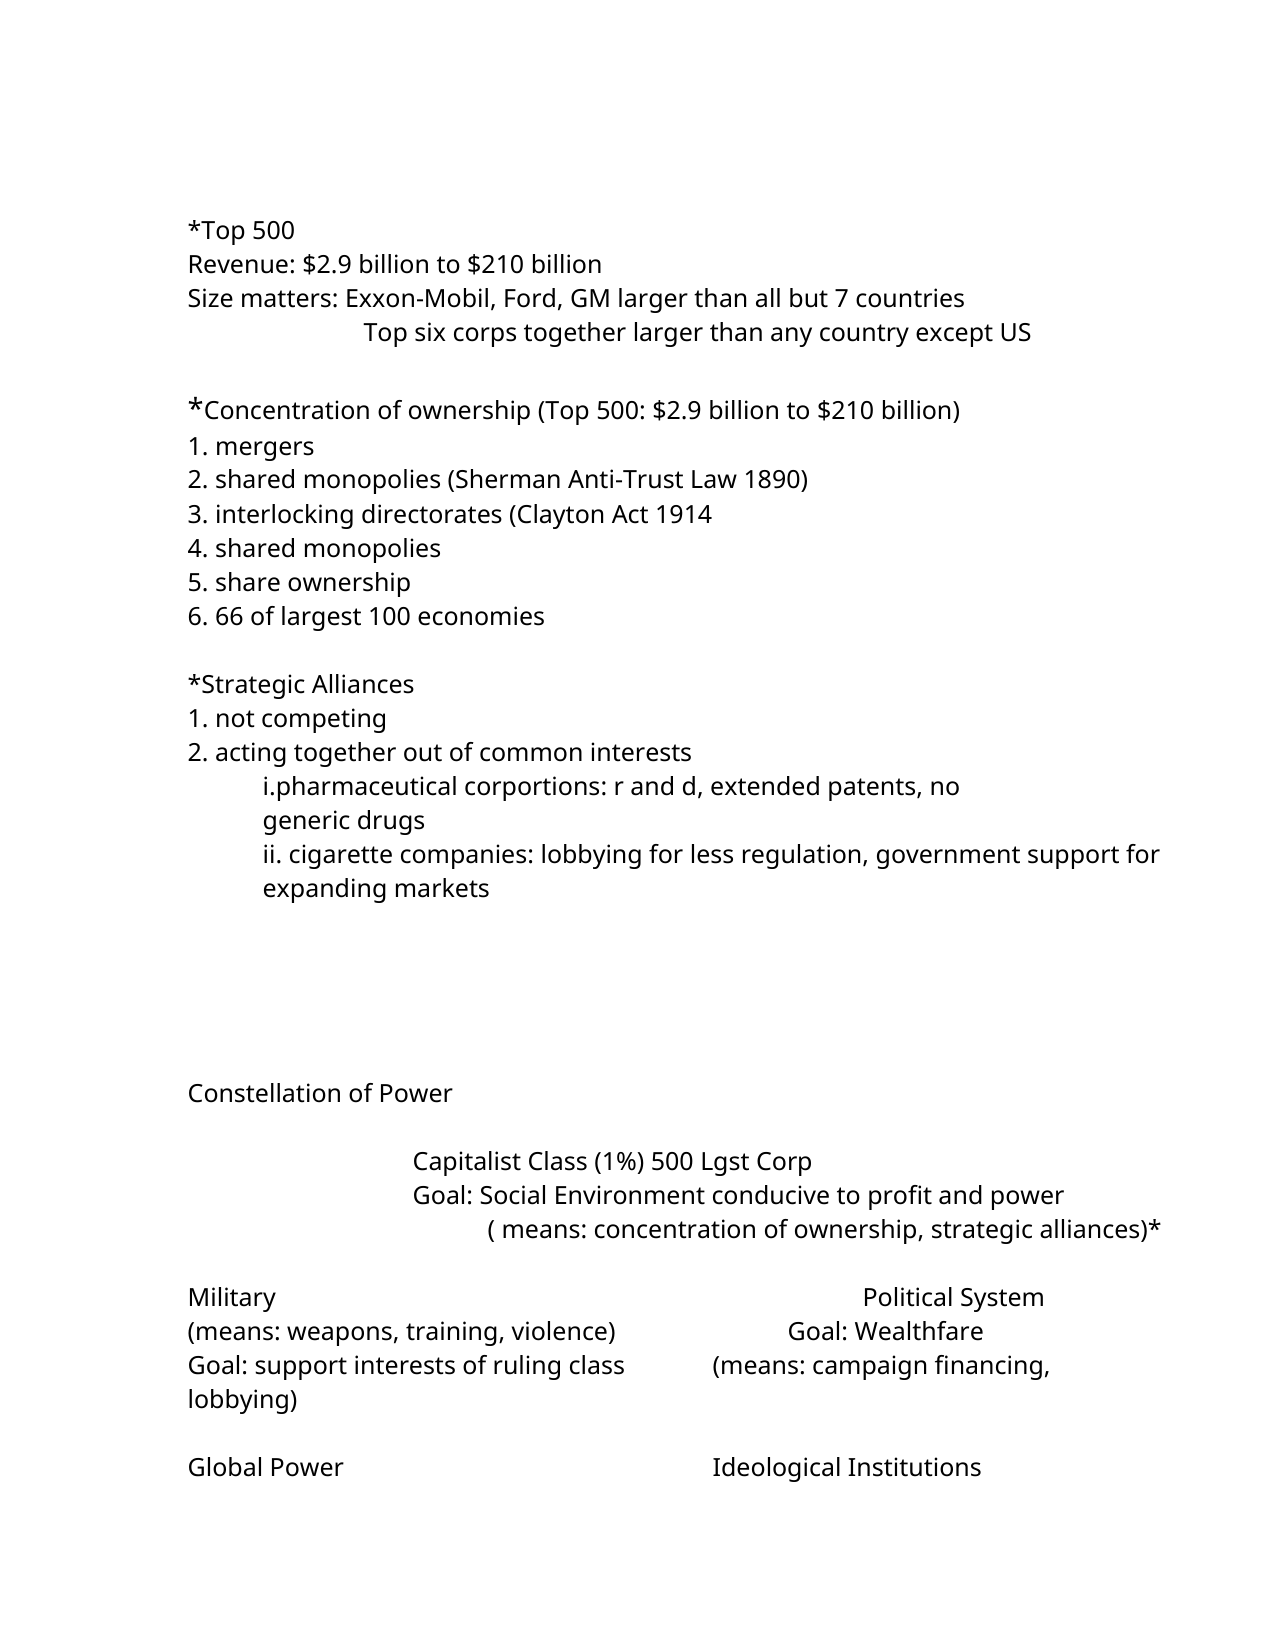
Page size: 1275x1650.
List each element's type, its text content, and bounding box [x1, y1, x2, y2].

text 4. shared monopolies [187, 530, 1162, 564]
text Goal: support interests of ruling class (means: campaign financing, lobbying) [187, 1348, 1162, 1416]
text 2. acting together out of common interests [187, 735, 1162, 769]
text 3. interlocking directorates (Clayton Act 1914 [187, 496, 1162, 530]
text 5. share ownership [187, 564, 1162, 598]
text *Concentration of ownership (Top 500: $2.9 billion to $210 billion) [187, 388, 1162, 428]
text i.pharmaceutical corportions: r and d, extended patents, no [187, 769, 1162, 803]
text Military Political System [187, 1280, 1162, 1314]
text 1. mergers [187, 428, 1162, 462]
text generic drugs [187, 803, 1162, 837]
text Size matters: Exxon-Mobil, Ford, GM larger than all but 7 countries [187, 281, 1162, 315]
text Top six corps together larger than any country except US [187, 315, 1162, 349]
text 1. not competing [187, 701, 1162, 735]
text Revenue: $2.9 billion to $210 billion [187, 247, 1162, 281]
text 6. 66 of largest 100 economies [187, 598, 1162, 632]
text Global Power Ideological Institutions [187, 1450, 1162, 1484]
text ii. cigarette companies: lobbying for less regulation, government support for expanding markets [187, 837, 1087, 905]
text ( means: concentration of ownership, strategic alliances)* [412, 1212, 1162, 1246]
text 2. shared monopolies (Sherman Anti-Trust Law 1890) [187, 462, 1162, 496]
text Goal: Social Environment conducive to profit and power [187, 1177, 1162, 1212]
text Capitalist Class (1%) 500 Lgst Corp [187, 1143, 1162, 1177]
text *Strategic Alliances [187, 667, 1162, 701]
text (means: weapons, training, violence) Goal: Wealthfare [187, 1314, 1162, 1348]
text Constellation of Power [187, 1075, 1162, 1109]
text *Top 500 [187, 212, 1162, 247]
